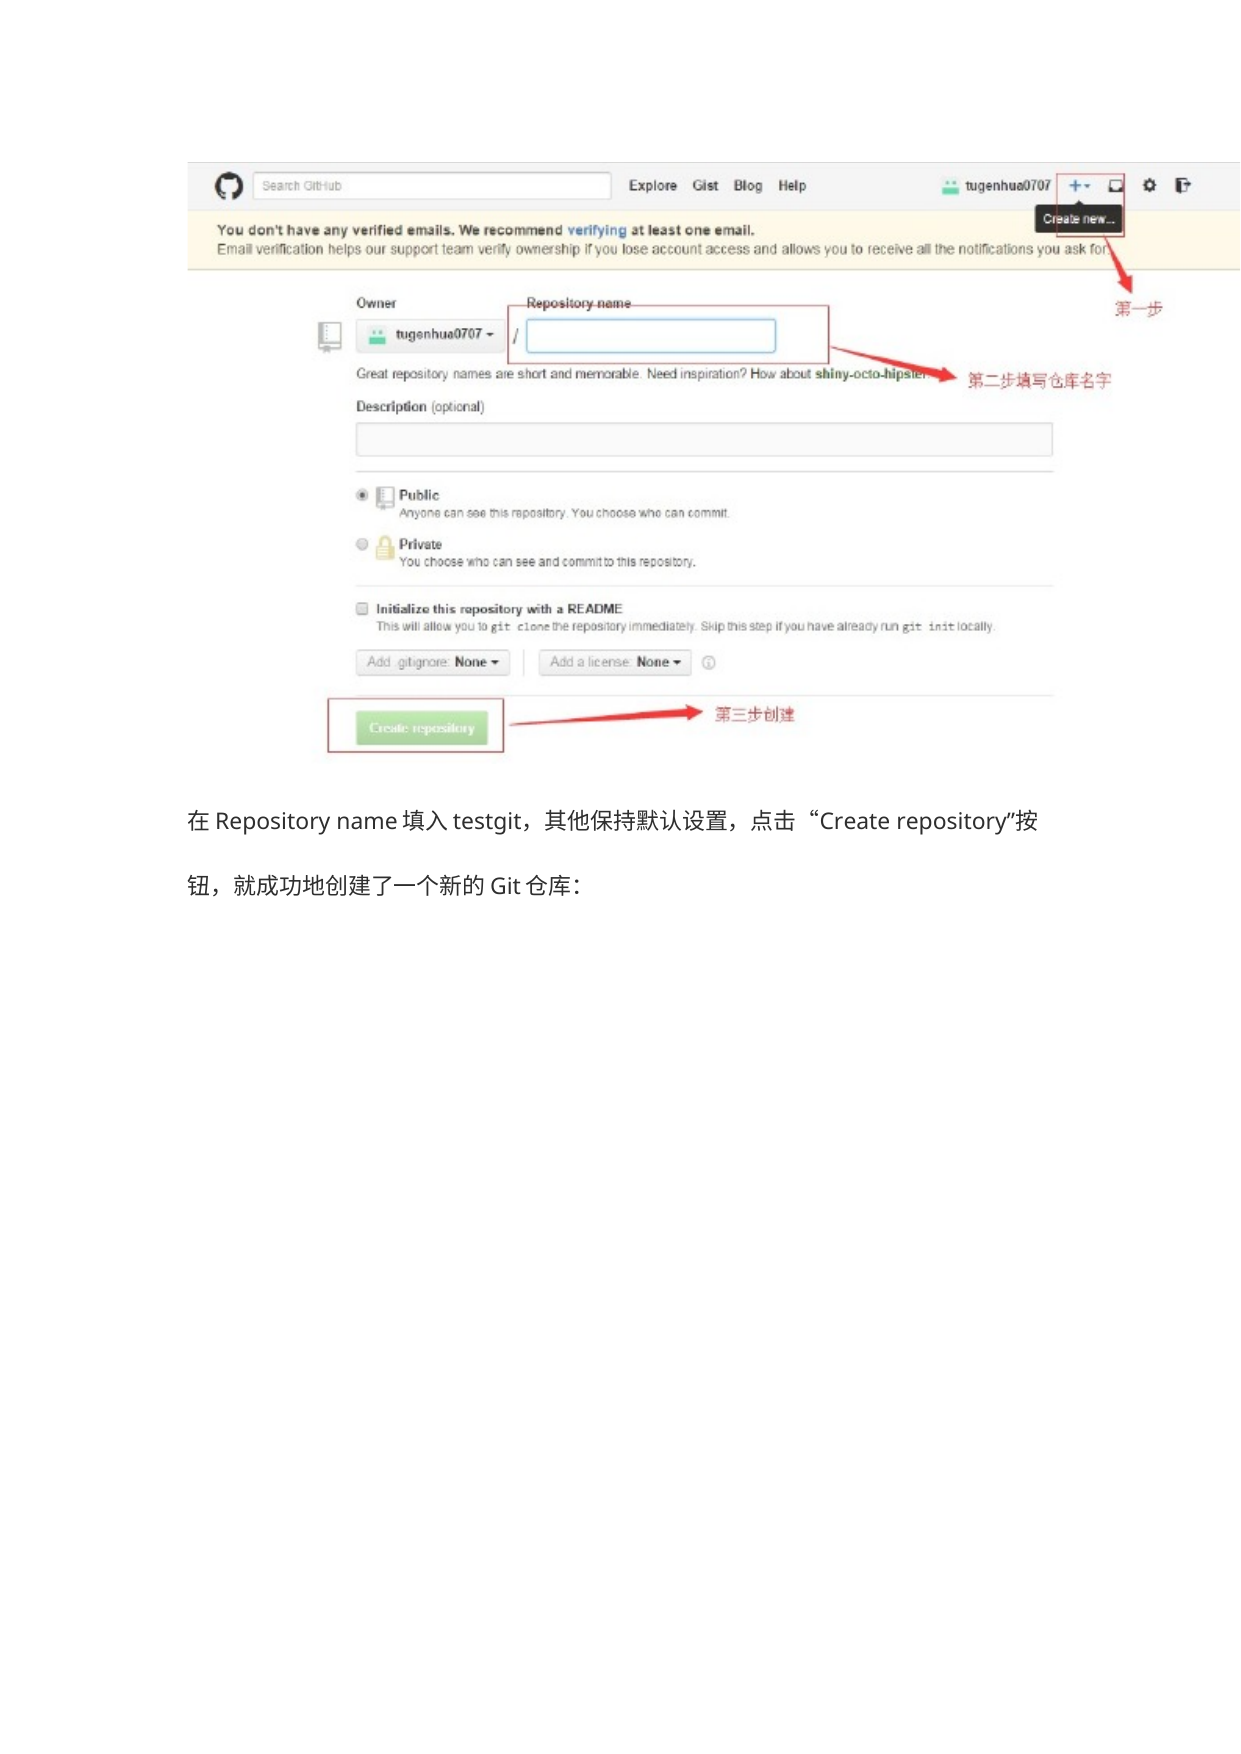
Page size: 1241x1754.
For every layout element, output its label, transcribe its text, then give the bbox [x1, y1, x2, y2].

text 在Repository name填入testgit，其他保持默认设置，点击“Create repository”按钮，就成功地创建了一个新的Git仓库： [187, 787, 1053, 917]
picture [187, 162, 1241, 764]
